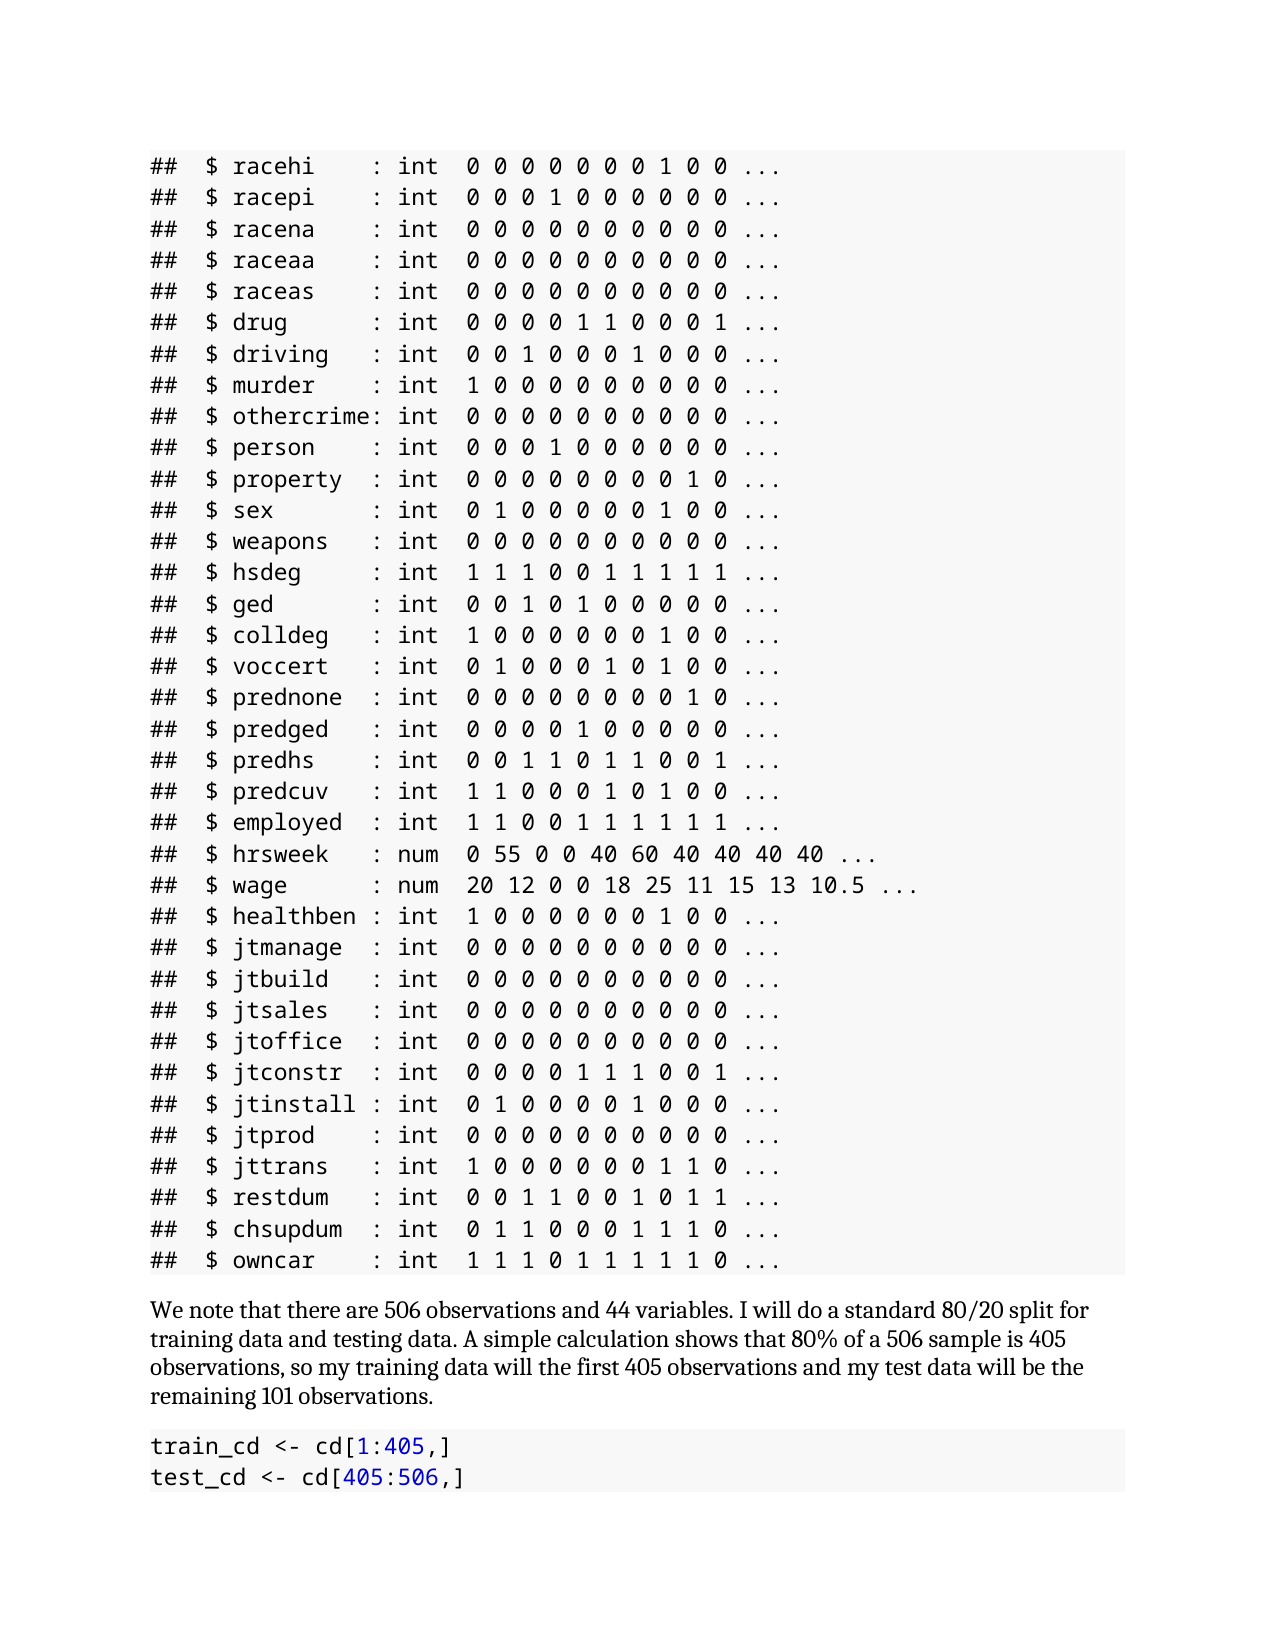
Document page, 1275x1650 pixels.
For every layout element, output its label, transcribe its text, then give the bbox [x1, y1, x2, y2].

text We note that there are 506 observations and 44 variables. I will do a standard 80/20 split for training data and testing data. A simple calculation shows that 80% of a 506 sample is 405 observations, so my training data will the first 405 observations and my test data will be the remaining 101 observations. [150, 1296, 1125, 1411]
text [150, 150, 1125, 1275]
text train_cd <- cd[1:405,] test_cd <- cd[405:506,] [150, 1429, 1125, 1492]
